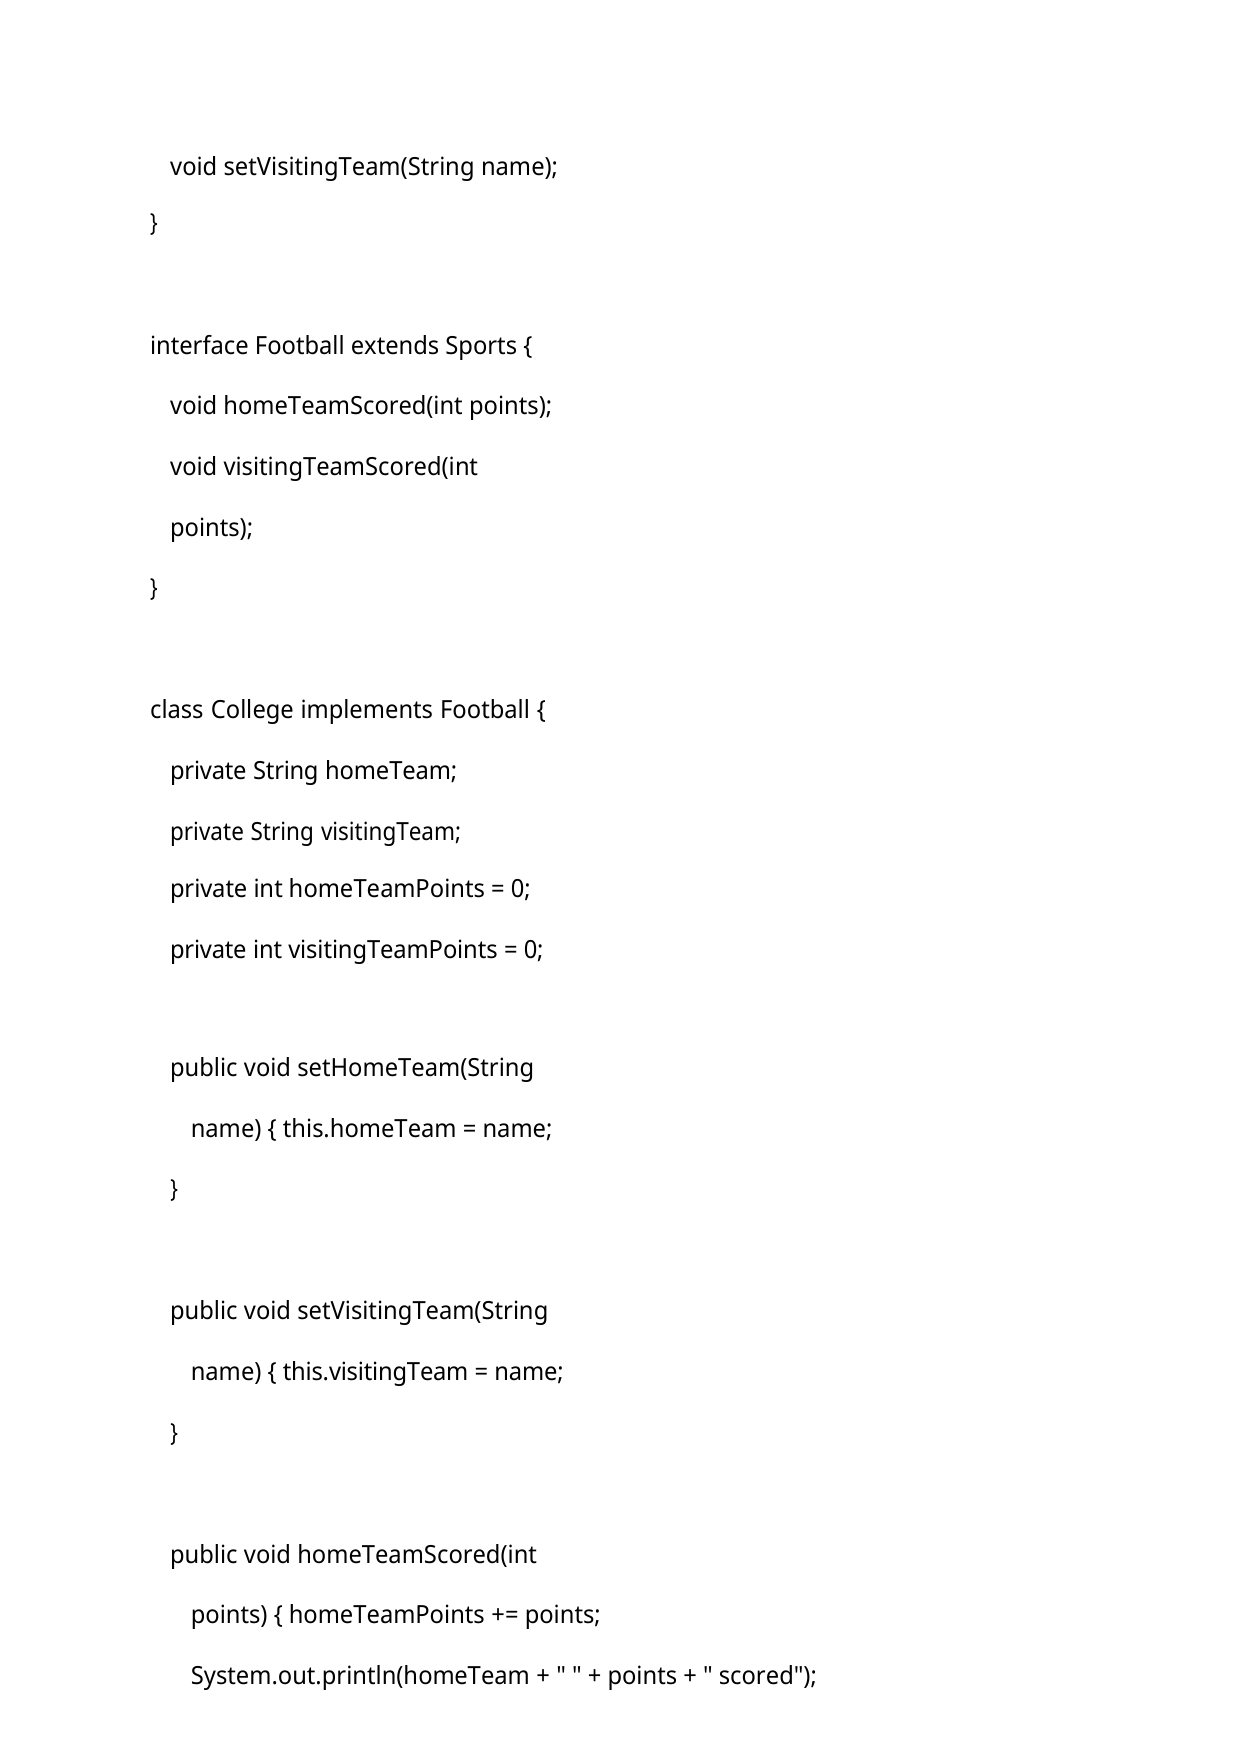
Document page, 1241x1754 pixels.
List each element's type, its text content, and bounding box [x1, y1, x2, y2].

text System.out.println(homeTeam + " " + points + " scored"); [191, 1658, 1101, 1692]
text private String visitingTeam; [170, 813, 1101, 848]
text void setVisitingTeam(String name); [170, 148, 1101, 182]
text public void homeTeamScored(int points) { homeTeamPoints += points; [170, 1536, 615, 1631]
text private int homeTeamPoints = 0; private int visitingTeamPoints = 0; [170, 871, 553, 965]
text public void setVisitingTeam(String name) { this.visitingTeam = name; [170, 1293, 619, 1388]
text } [150, 205, 1101, 239]
text } [150, 570, 1101, 604]
text } [170, 1414, 1101, 1448]
text interface Football extends Sports { void homeTeamScored(int points); void visitingTeamScored(int points); [150, 327, 553, 543]
text class College implements Football { private String homeTeam; [150, 692, 553, 787]
text } [170, 1171, 1101, 1205]
text public void setHomeTeam(String name) { this.homeTeam = name; [170, 1050, 604, 1144]
